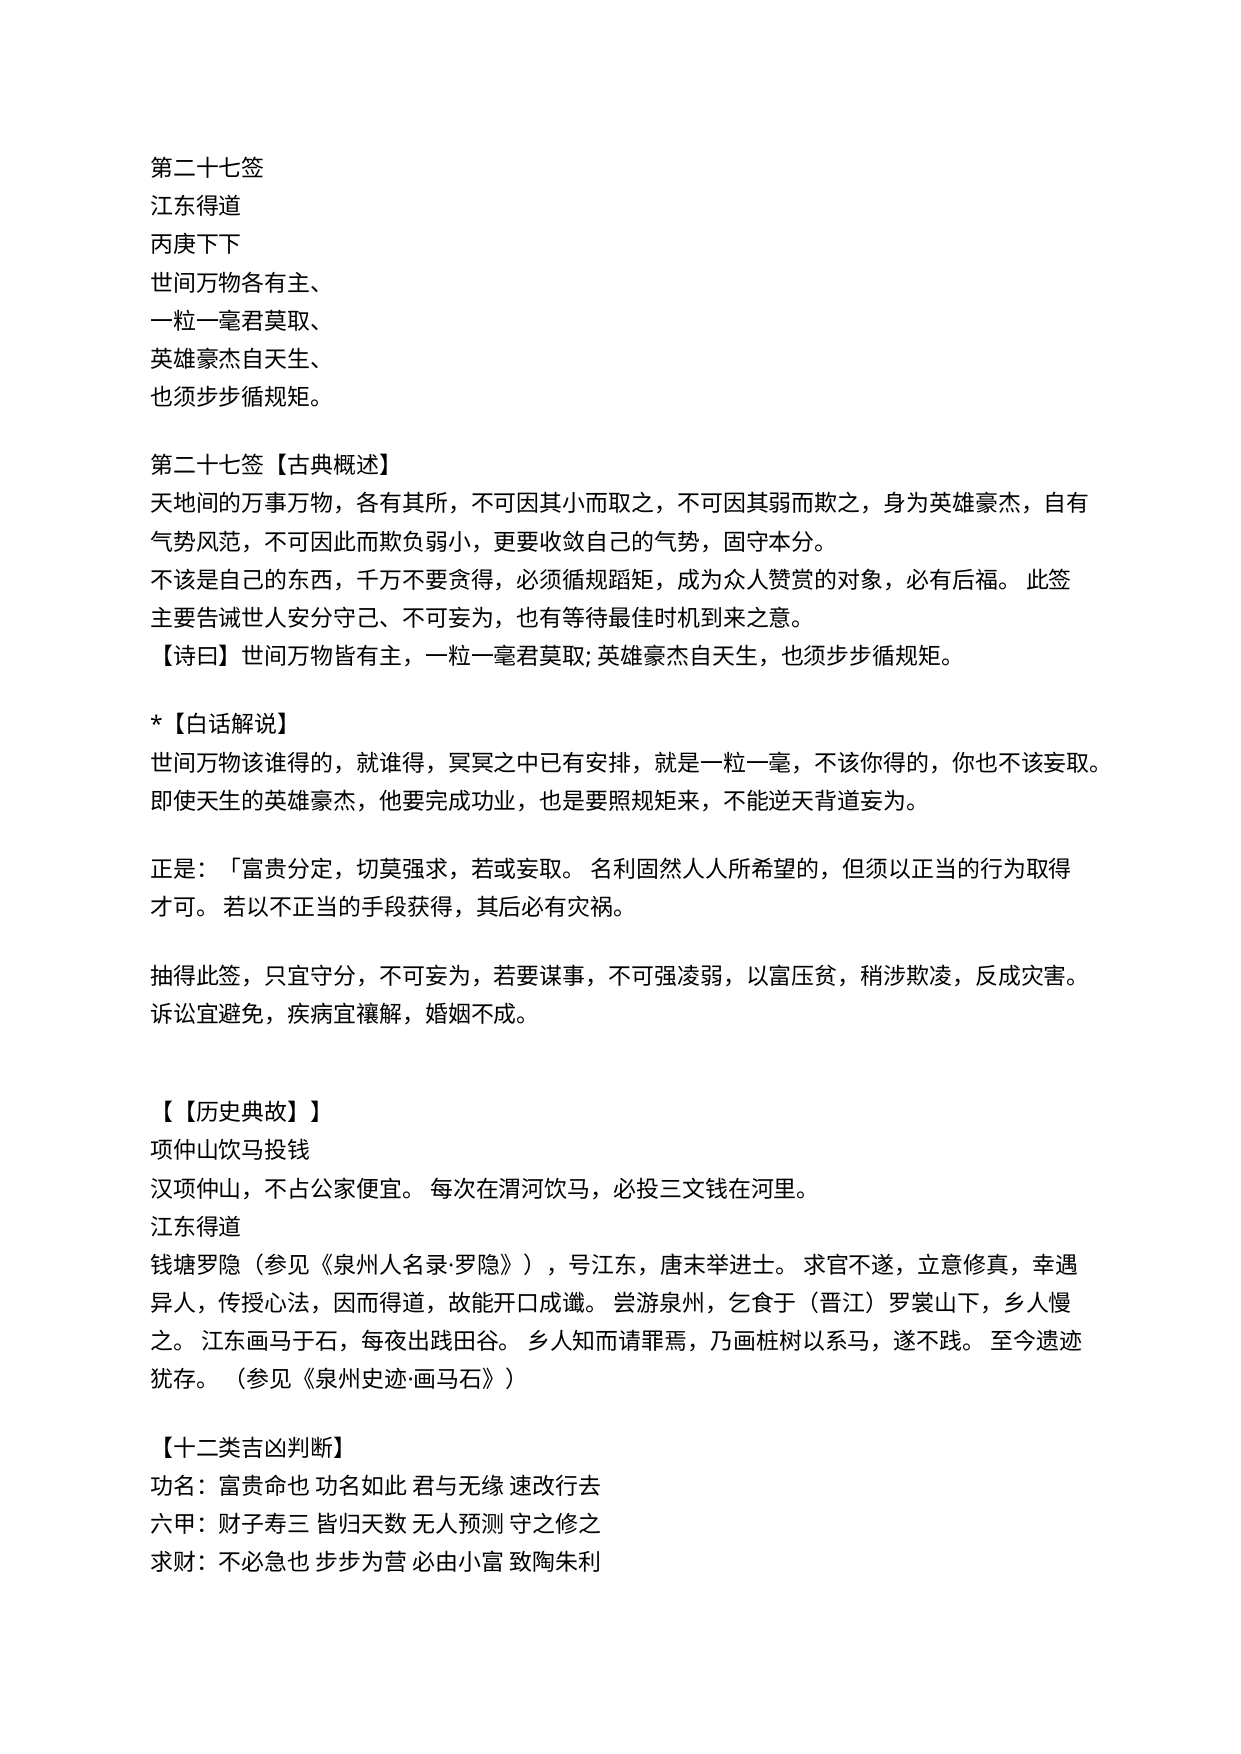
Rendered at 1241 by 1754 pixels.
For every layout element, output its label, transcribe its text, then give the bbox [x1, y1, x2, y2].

text 江东得道 [150, 188, 1090, 221]
text 江东得道 [150, 1208, 1090, 1242]
text 项仲山饮马投钱 [150, 1132, 1090, 1166]
text 功名：富贵命也 功名如此 君与无缘 速改行去 [150, 1468, 1090, 1501]
text *【白话解说】 [150, 706, 1090, 739]
text 诉讼宜避免，疾病宜禳解，婚姻不成。 [150, 996, 1090, 1029]
text 求财：不必急也 步步为营 必由小富 致陶朱利 [150, 1544, 1090, 1577]
text 英雄豪杰自天生、 [150, 341, 1090, 374]
text 第二十七签【古典概述】 [150, 447, 1090, 480]
text 也须步步循规矩。 [150, 379, 1090, 412]
text 丙庚下下 [150, 226, 1090, 259]
text 【【历史典故】】 [150, 1094, 1090, 1127]
text 正是：「富贵分定，切莫强求，若或妄取。 名利固然人人所希望的，但须以正当的行为取得才可。 若以不正当的手段获得，其后必有灾祸。 [150, 851, 1090, 922]
text 【十二类吉凶判断】 [150, 1430, 1090, 1463]
text 世间万物各有主、 [150, 264, 1090, 298]
text 六甲：财子寿三 皆归天数 无人预测 守之修之 [150, 1506, 1090, 1539]
text 即使天生的英雄豪杰，他要完成功业，也是要照规矩来，不能逆天背道妄为。 [150, 783, 1090, 816]
text 一粒一毫君莫取、 [150, 302, 1090, 336]
text 汉项仲山，不占公家便宜。 每次在渭河饮马，必投三文钱在河里。 [150, 1170, 1090, 1204]
text 抽得此签，只宜守分，不可妄为，若要谋事，不可强凌弱，以富压贫，稍涉欺凌，反成灾害。 [150, 957, 1090, 991]
text 不该是自己的东西，千万不要贪得，必须循规蹈矩，成为众人赞赏的对象，必有后福。 此签主要告诫世人安分守己、不可妄为，也有等待最佳时机到来之意。 [150, 561, 1090, 633]
text 世间万物该谁得的，就谁得，冥冥之中已有安排，就是一粒一毫，不该你得的，你也不该妄取。 [150, 744, 1090, 778]
text 第二十七签 [150, 150, 1090, 183]
text 【诗曰】世间万物皆有主，一粒一毫君莫取; 英雄豪杰自天生，也须步步循规矩。 [150, 638, 1090, 671]
text 钱塘罗隐（参见《泉州人名录·罗隐》），号江东，唐末举进士。 求官不遂，立意修真，幸遇异人，传授心法，因而得道，故能开口成谶。 尝游泉州，乞食于（晋江）罗裳山下，乡人慢之。 江东画马于石，每夜出践田谷。 乡人知而请罪焉，乃画桩树以系马，遂不践。 至今遗迹犹存。 （参见《泉州史迹·画马石》） [150, 1247, 1090, 1394]
text 天地间的万事万物，各有其所，不可因其小而取之，不可因其弱而欺之，身为英雄豪杰，自有气势风范，不可因此而欺负弱小，更要收敛自己的气势，固守本分。 [150, 485, 1090, 557]
